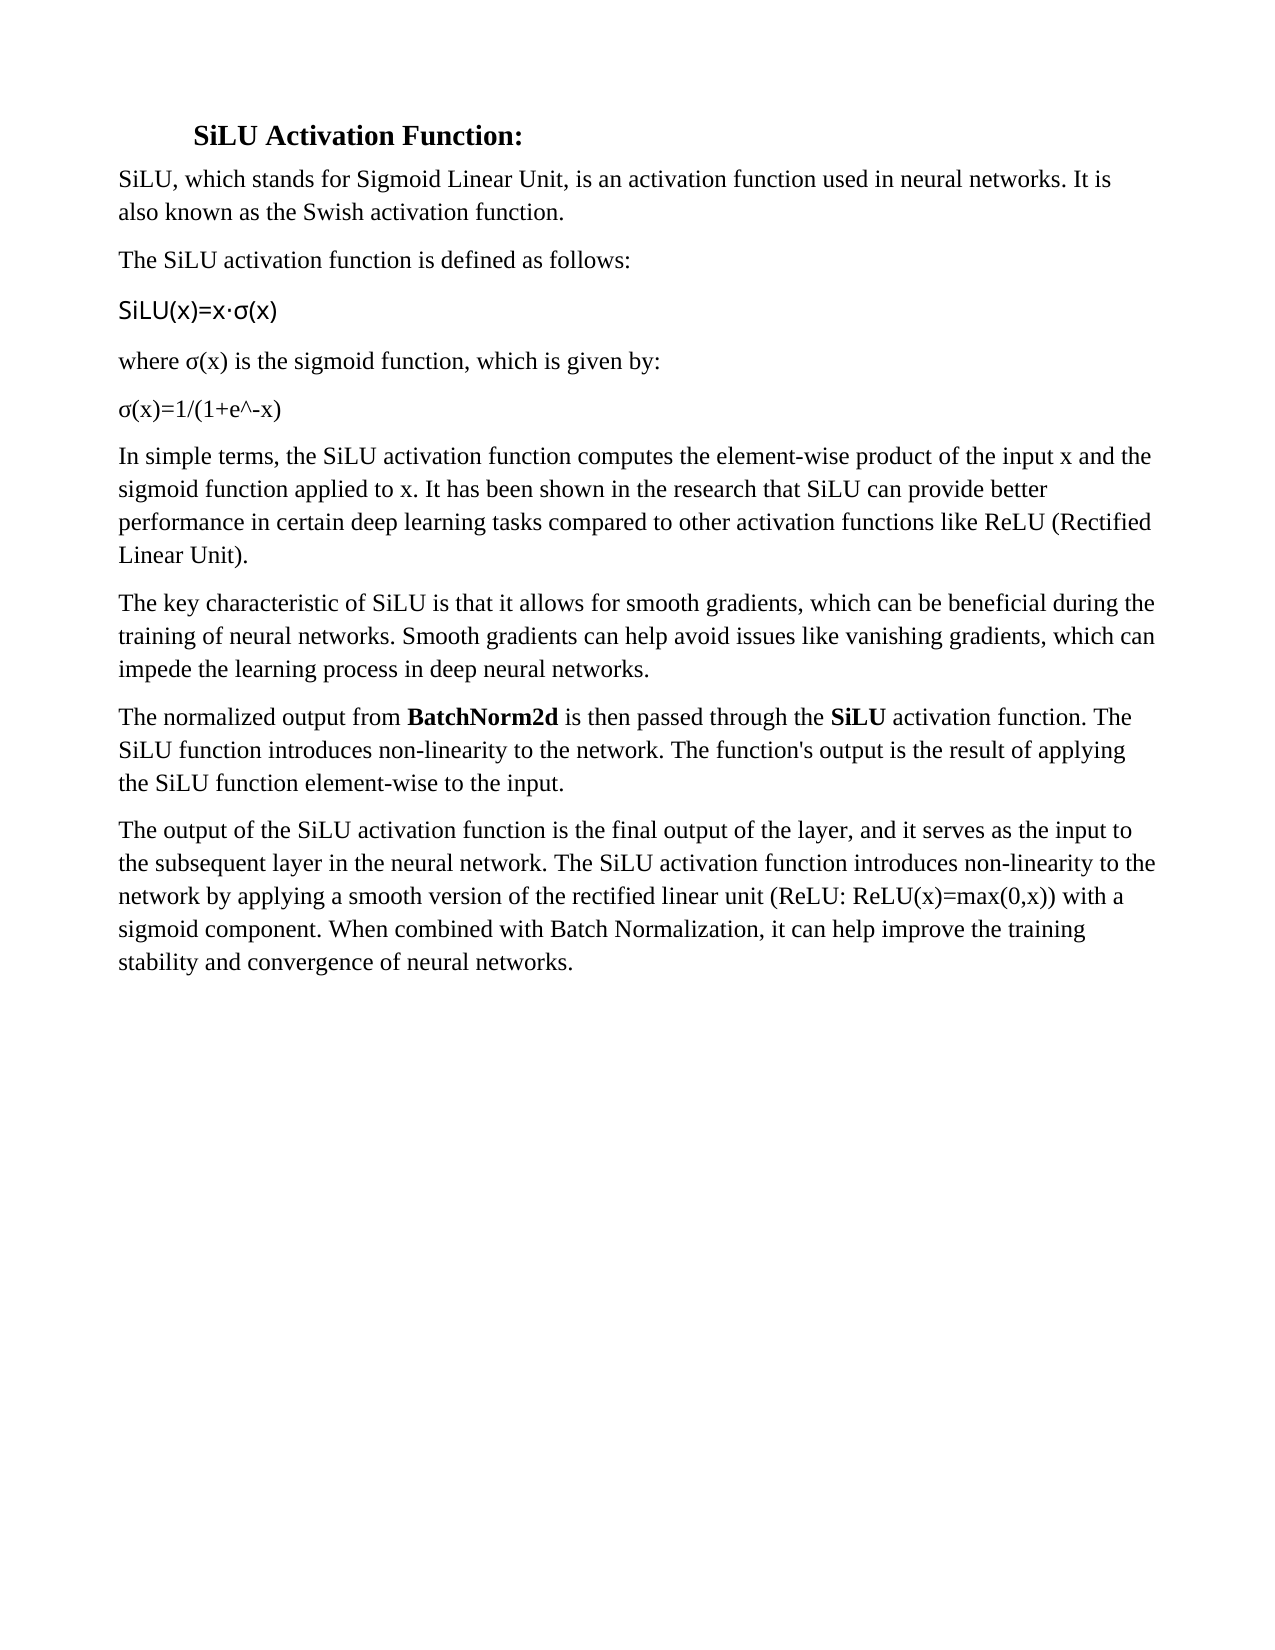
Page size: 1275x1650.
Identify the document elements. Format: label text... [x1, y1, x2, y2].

text The key characteristic of SiLU is that it allows for smooth gradients, which can be beneficial during the training of neural networks. Smooth gradients can help avoid issues like vanishing gradients, which can impede the learning process in deep neural networks. [118, 588, 1157, 683]
text The output of the SiLU activation function is the final output of the layer, and it serves as the input to the subsequent layer in the neural network. The SiLU activation function introduces non-linearity to the network by applying a smooth version of the rectified linear unit (ReLU: ReLU(x)=max(0,x)) with a sigmoid component. When combined with Batch Normalization, it can help improve the training stability and convergence of neural networks. [118, 815, 1157, 976]
subtitle SiLU Activation Function: [118, 118, 1157, 152]
text σ(x)=1/(1+e^-x)​ [118, 394, 1157, 422]
text where σ(x) is the sigmoid function, which is given by: [118, 346, 1157, 375]
text SiLU, which stands for Sigmoid Linear Unit, is an activation function used in neural networks. It is also known as the Swish activation function. [118, 164, 1157, 226]
text The SiLU activation function is defined as follows: [118, 245, 1157, 273]
text In simple terms, the SiLU activation function computes the element-wise product of the input x and the sigmoid function applied to x. It has been shown in the research that SiLU can provide better performance in certain deep learning tasks compared to other activation functions like ReLU (Rectified Linear Unit). [118, 441, 1157, 569]
text SiLU(x)=x⋅σ(x) [118, 292, 1157, 326]
text The normalized output from BatchNorm2d is then passed through the SiLU activation function. The SiLU function introduces non-linearity to the network. The function's output is the result of applying the SiLU function element-wise to the input. [118, 702, 1157, 796]
